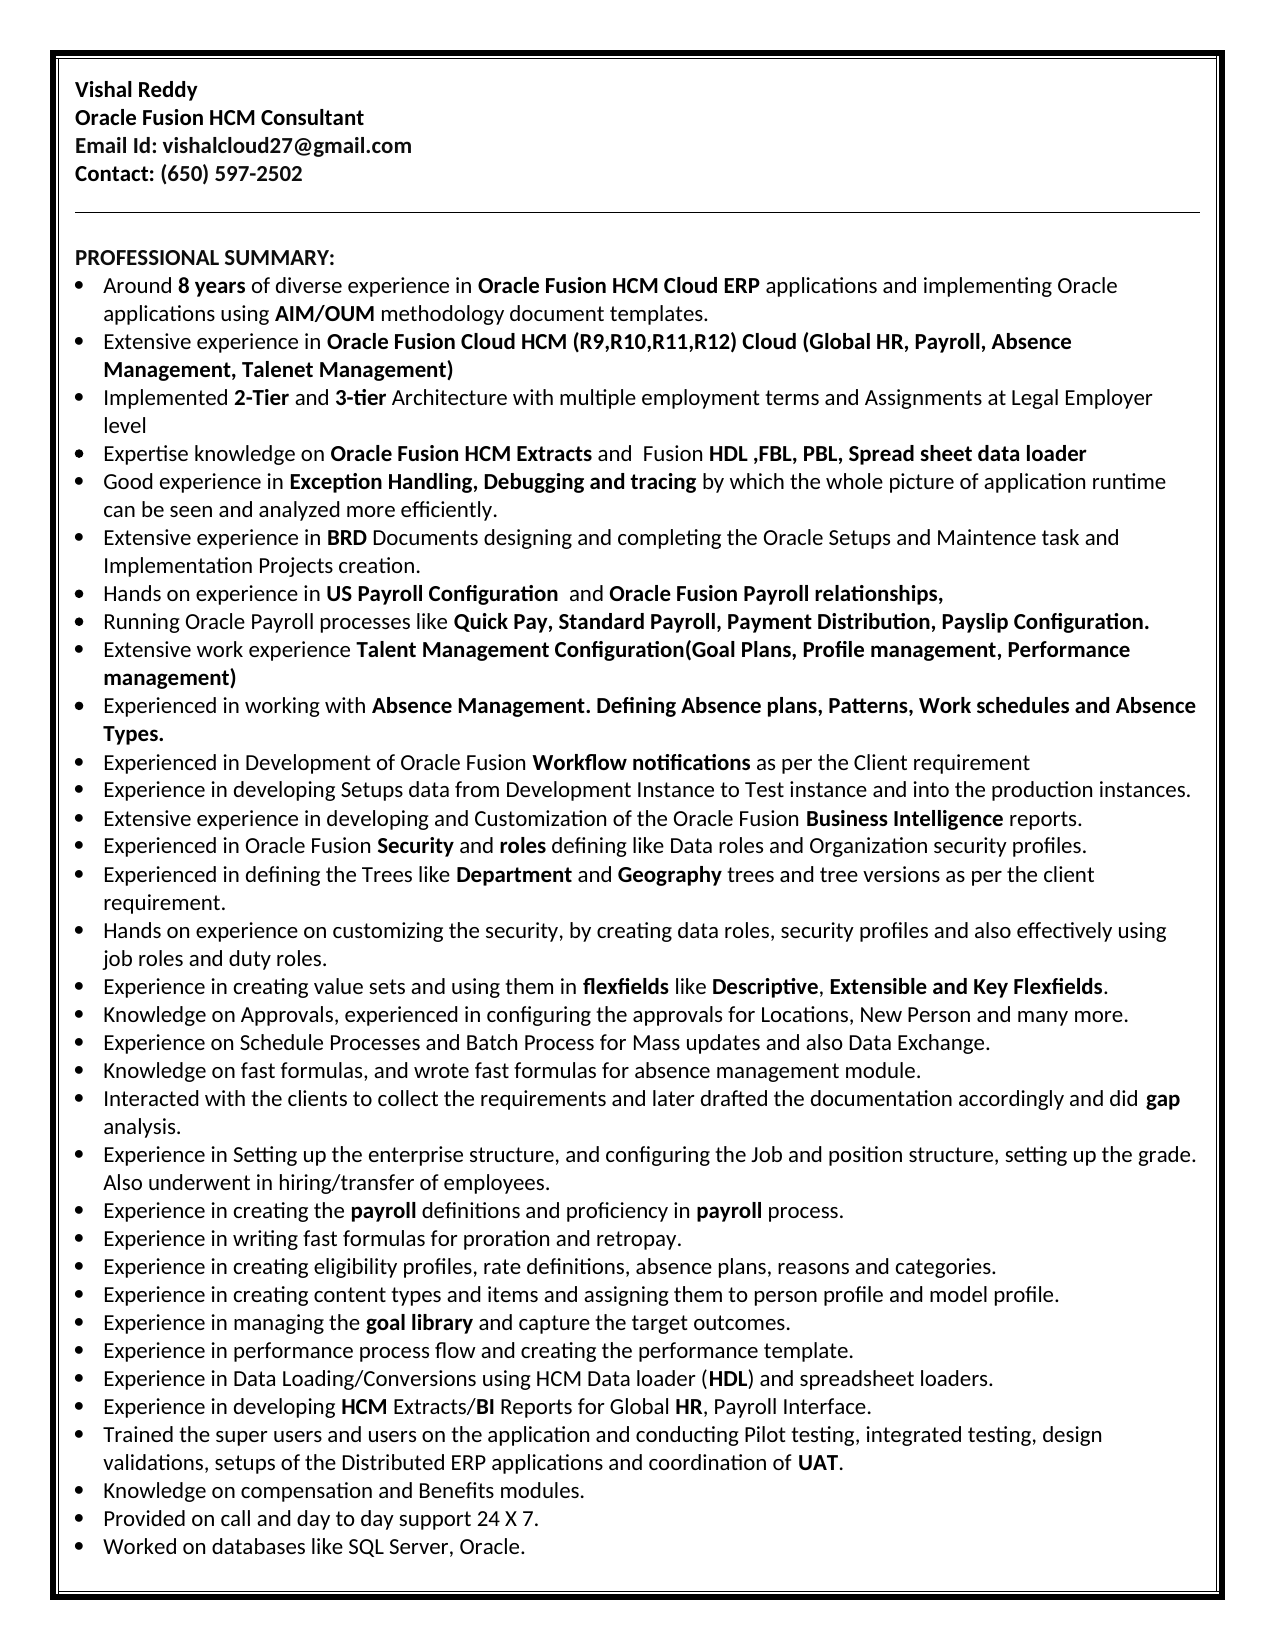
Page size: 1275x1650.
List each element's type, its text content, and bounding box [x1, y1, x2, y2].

list Knowledge on fast formulas, and wrote fast formulas for absence management module. [75, 1056, 1200, 1084]
list Experienced in defining the Trees like Department and Geography trees and tree versions as per the client requirement. [75, 860, 1200, 916]
list Experience in creating value sets and using them in flexfields like Descriptive, Extensible and Key Flexfields. [75, 972, 1200, 1000]
list Experience in writing fast formulas for proration and retropay. [75, 1224, 1200, 1252]
list Experience in performance process flow and creating the performance template. [75, 1336, 1200, 1364]
list Experience in managing the goal library and capture the target outcomes. [75, 1308, 1200, 1336]
list Experience in creating content types and items and assigning them to person profile and model profile. [75, 1280, 1200, 1308]
list Extensive experience in Oracle Fusion Cloud HCM (R9,R10,R11,R12) Cloud (Global HR, Payroll, Absence Management, Talenet Management) [75, 327, 1200, 383]
list Knowledge on compensation and Benefits modules. [75, 1476, 1200, 1504]
list Extensive work experience Talent Management Configuration(Goal Plans, Profile management, Performance management) [75, 636, 1200, 692]
list Hands on experience in US Payroll Configuration and Oracle Fusion Payroll relationships, [75, 579, 1200, 607]
list Experienced in Oracle Fusion Security and roles defining like Data roles and Organization security profiles. [75, 832, 1200, 860]
list Experience in developing HCM Extracts/BI Reports for Global HR, Payroll Interface. [75, 1392, 1200, 1420]
list Extensive experience in BRD Documents designing and completing the Oracle Setups and Maintence task and Implementation Projects creation. [75, 523, 1200, 579]
list Experience in creating the payroll definitions and proficiency in payroll process. [75, 1196, 1200, 1224]
text Contact: (650) 597-2502 [75, 159, 1200, 187]
list Hands on experience on customizing the security, by creating data roles, security profiles and also effectively using job roles and duty roles. [75, 916, 1200, 972]
list Provided on call and day to day support 24 X 7. [75, 1504, 1200, 1532]
list Worked on databases like SQL Server, Oracle. [75, 1532, 1200, 1560]
list Interacted with the clients to collect the requirements and later drafted the documentation accordingly and did gap analysis. [75, 1084, 1200, 1140]
list Running Oracle Payroll processes like Quick Pay, Standard Payroll, Payment Distribution, Payslip Configuration. [75, 607, 1200, 636]
list Experience in Setting up the enterprise structure, and configuring the Job and position structure, setting up the grade. Also underwent in hiring/transfer of employees. [75, 1140, 1200, 1196]
list Expertise knowledge on Oracle Fusion HCM Extracts and Fusion HDL ,FBL, PBL, Spread sheet data loader [75, 439, 1200, 467]
text Oracle Fusion HCM Consultant [75, 103, 1200, 131]
text Email Id: vishalcloud27@gmail.com [75, 131, 1200, 159]
list Experienced in working with Absence Management. Defining Absence plans, Patterns, Work schedules and Absence Types. [75, 692, 1200, 748]
list Experienced in Development of Oracle Fusion Workflow notifications as per the Client requirement [75, 748, 1200, 776]
list Around 8 years of diverse experience in Oracle Fusion HCM Cloud ERP applications and implementing Oracle applications using AIM/OUM methodology document templates. [75, 271, 1200, 327]
list Experience in developing Setups data from Development Instance to Test instance and into the production instances. [75, 776, 1200, 804]
list Experience in Data Loading/Conversions using HCM Data loader (HDL) and spreadsheet loaders. [75, 1364, 1200, 1392]
text PROFESSIONAL SUMMARY: [75, 243, 1200, 271]
list Implemented 2-Tier and 3-tier Architecture with multiple employment terms and Assignments at Legal Employer level [75, 383, 1200, 439]
list Extensive experience in developing and Customization of the Oracle Fusion Business Intelligence reports. [75, 804, 1200, 832]
list Good experience in Exception Handling, Debugging and tracing by which the whole picture of application runtime can be seen and analyzed more efficiently. [75, 467, 1200, 523]
list Experience on Schedule Processes and Batch Process for Mass updates and also Data Exchange. [75, 1028, 1200, 1056]
list Knowledge on Approvals, experienced in configuring the approvals for Locations, New Person and many more. [75, 1000, 1200, 1028]
list Experience in creating eligibility profiles, rate definitions, absence plans, reasons and categories. [75, 1252, 1200, 1280]
text Vishal Reddy [75, 75, 1200, 103]
list Trained the super users and users on the application and conducting Pilot testing, integrated testing, design validations, setups of the Distributed ERP applications and coordination of UAT. [75, 1420, 1200, 1476]
